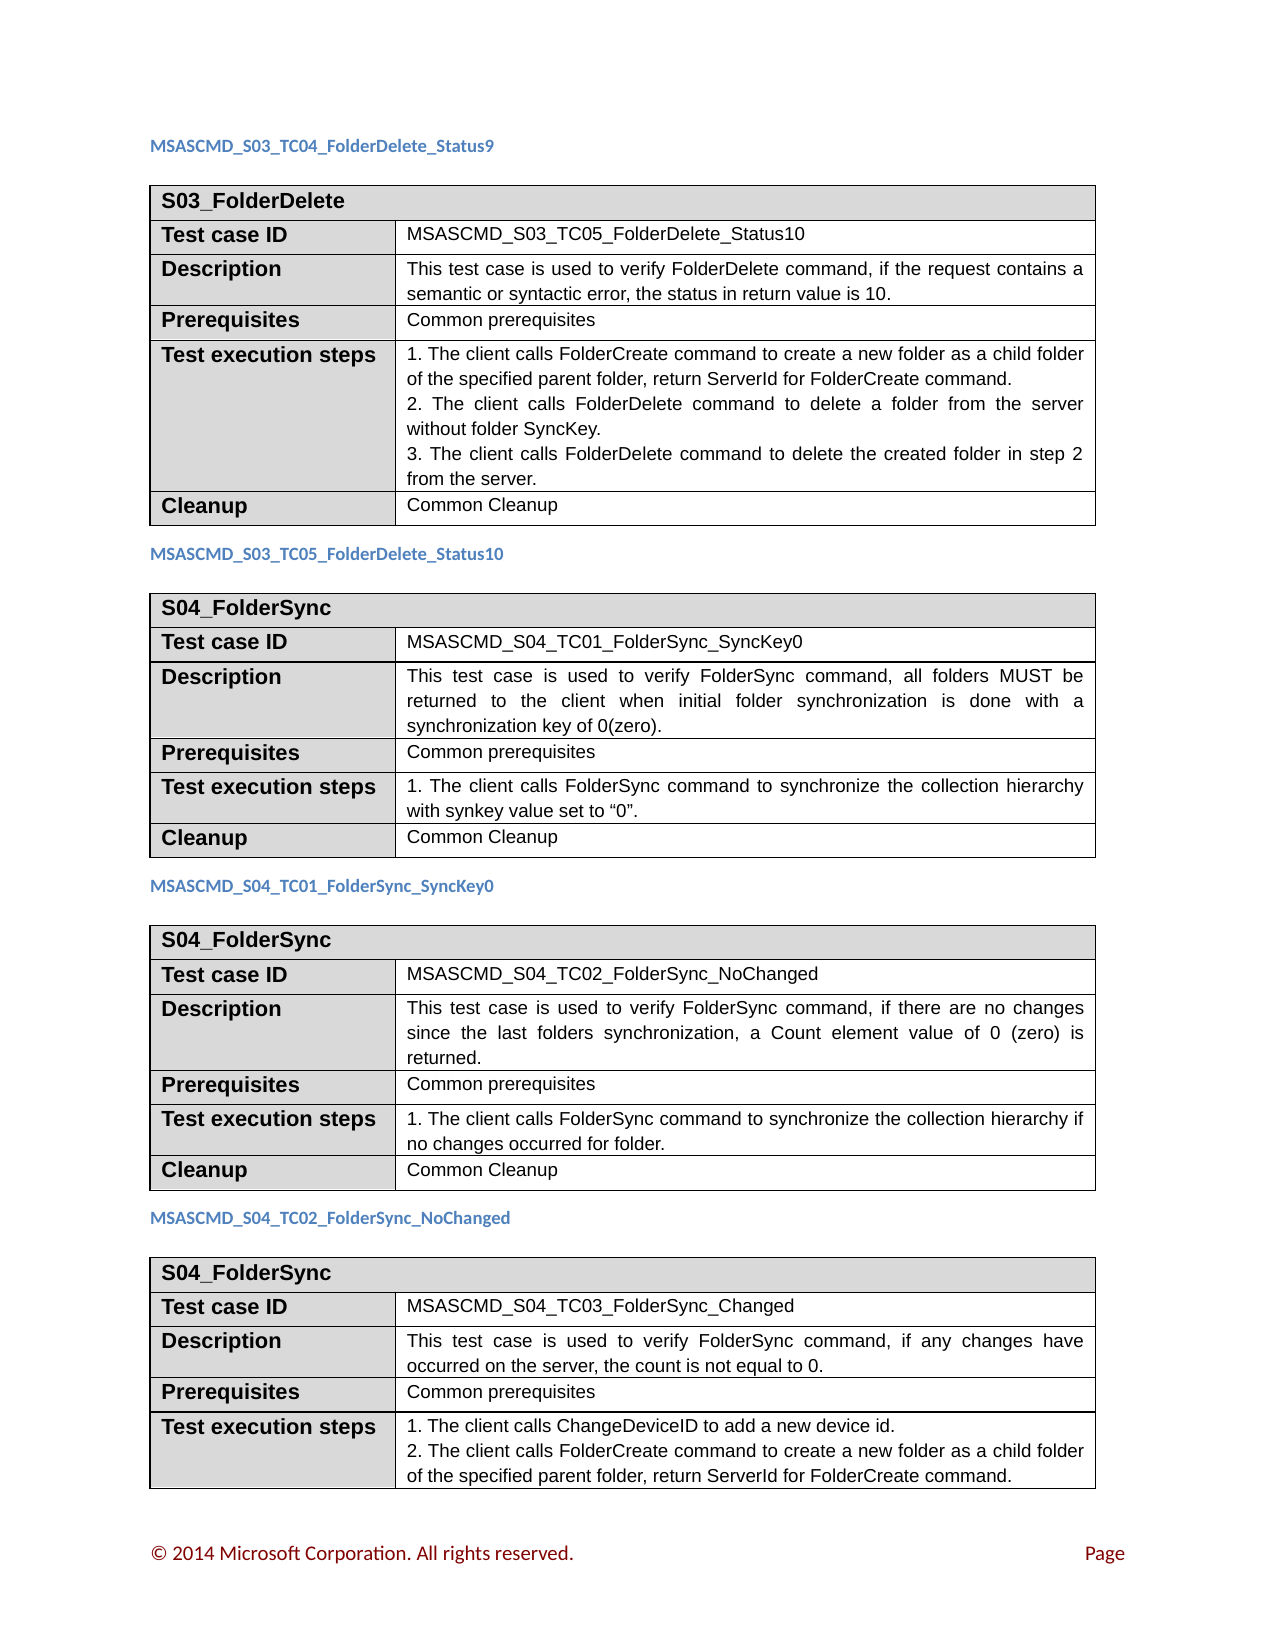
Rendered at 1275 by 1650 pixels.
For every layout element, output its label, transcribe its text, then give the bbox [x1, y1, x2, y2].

table_cell Common Cleanup [396, 492, 1095, 525]
table_cell 1. The client calls FolderSync command to synchronize the collection hierarchy with synkey value set to “0”. [396, 773, 1095, 823]
table_cell MSASCMD_S03_TC05_FolderDelete_Status10 [396, 221, 1095, 254]
table_cell 1. The client calls FolderSync command to synchronize the collection hierarchy if no changes occurred for folder. [396, 1105, 1095, 1155]
table_cell Common Cleanup [396, 1156, 1095, 1189]
table_header S03_FolderDelete [151, 186, 1095, 220]
table_cell This test case is used to verify FolderSync command, all folders MUST be returned to the client when initial folder synchronization is done with a synchronization key of 0(zero). [396, 663, 1095, 737]
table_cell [396, 1413, 1095, 1487]
table_cell Test execution steps [151, 341, 395, 491]
table_cell Cleanup [151, 492, 395, 525]
text MSASCMD_S03_TC05_FolderDelete_Status10 [150, 538, 1125, 566]
table_cell Common prerequisites [396, 1071, 1095, 1104]
table_cell Common prerequisites [396, 306, 1095, 339]
table_cell This test case is used to verify FolderDelete command, if the request contains a semantic or syntactic error, the status in return value is 10. [396, 255, 1095, 305]
table_cell Description [151, 995, 395, 1070]
table_cell Test case ID [151, 960, 395, 994]
table_cell MSASCMD_S04_TC03_FolderSync_Changed [396, 1293, 1095, 1326]
table_cell Test execution steps [151, 773, 395, 823]
table_cell Prerequisites [151, 739, 395, 772]
table_cell Prerequisites [151, 1378, 395, 1411]
table_cell Cleanup [151, 1156, 395, 1189]
table_cell This test case is used to verify FolderSync command, if there are no changes since the last folders synchronization, a Count element value of 0 (zero) is returned. [396, 995, 1095, 1070]
table_cell MSASCMD_S04_TC01_FolderSync_SyncKey0 [396, 628, 1095, 661]
table_cell Common Cleanup [396, 824, 1095, 857]
table_cell MSASCMD_S04_TC02_FolderSync_NoChanged [396, 960, 1095, 994]
table_cell Description [151, 663, 395, 737]
table_cell Cleanup [151, 824, 395, 857]
table_cell Common prerequisites [396, 739, 1095, 772]
table_cell Common prerequisites [396, 1378, 1095, 1411]
table_cell This test case is used to verify FolderSync command, if any changes have occurred on the server, the count is not equal to 0. [396, 1327, 1095, 1377]
table_header S04_FolderSync [151, 1258, 1095, 1292]
text MSASCMD_S03_TC04_FolderDelete_Status9 [150, 131, 1125, 158]
text MSASCMD_S04_TC01_FolderSync_SyncKey0 [150, 871, 1125, 898]
text MSASCMD_S04_TC02_FolderSync_NoChanged [150, 1203, 1125, 1230]
table_cell Description [151, 255, 395, 305]
table_cell Test case ID [151, 628, 395, 661]
table_cell Test execution steps [151, 1105, 395, 1155]
table_cell Test case ID [151, 221, 395, 254]
table_cell Test case ID [151, 1293, 395, 1326]
table_header S04_FolderSync [151, 926, 1095, 959]
table_header S04_FolderSync [151, 594, 1095, 627]
table_cell Prerequisites [151, 1071, 395, 1104]
table_cell 1. The client calls FolderCreate command to create a new folder as a child folder of the specified parent folder, return ServerId for FolderCreate command. 2. The client calls FolderDelete command to delete a folder from the server without folder SyncKey. 3. The client calls FolderDelete command to delete the created folder in step 2 from the server. [396, 341, 1095, 491]
table_cell Prerequisites [151, 306, 395, 339]
table_cell Description [151, 1327, 395, 1377]
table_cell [151, 1413, 395, 1487]
